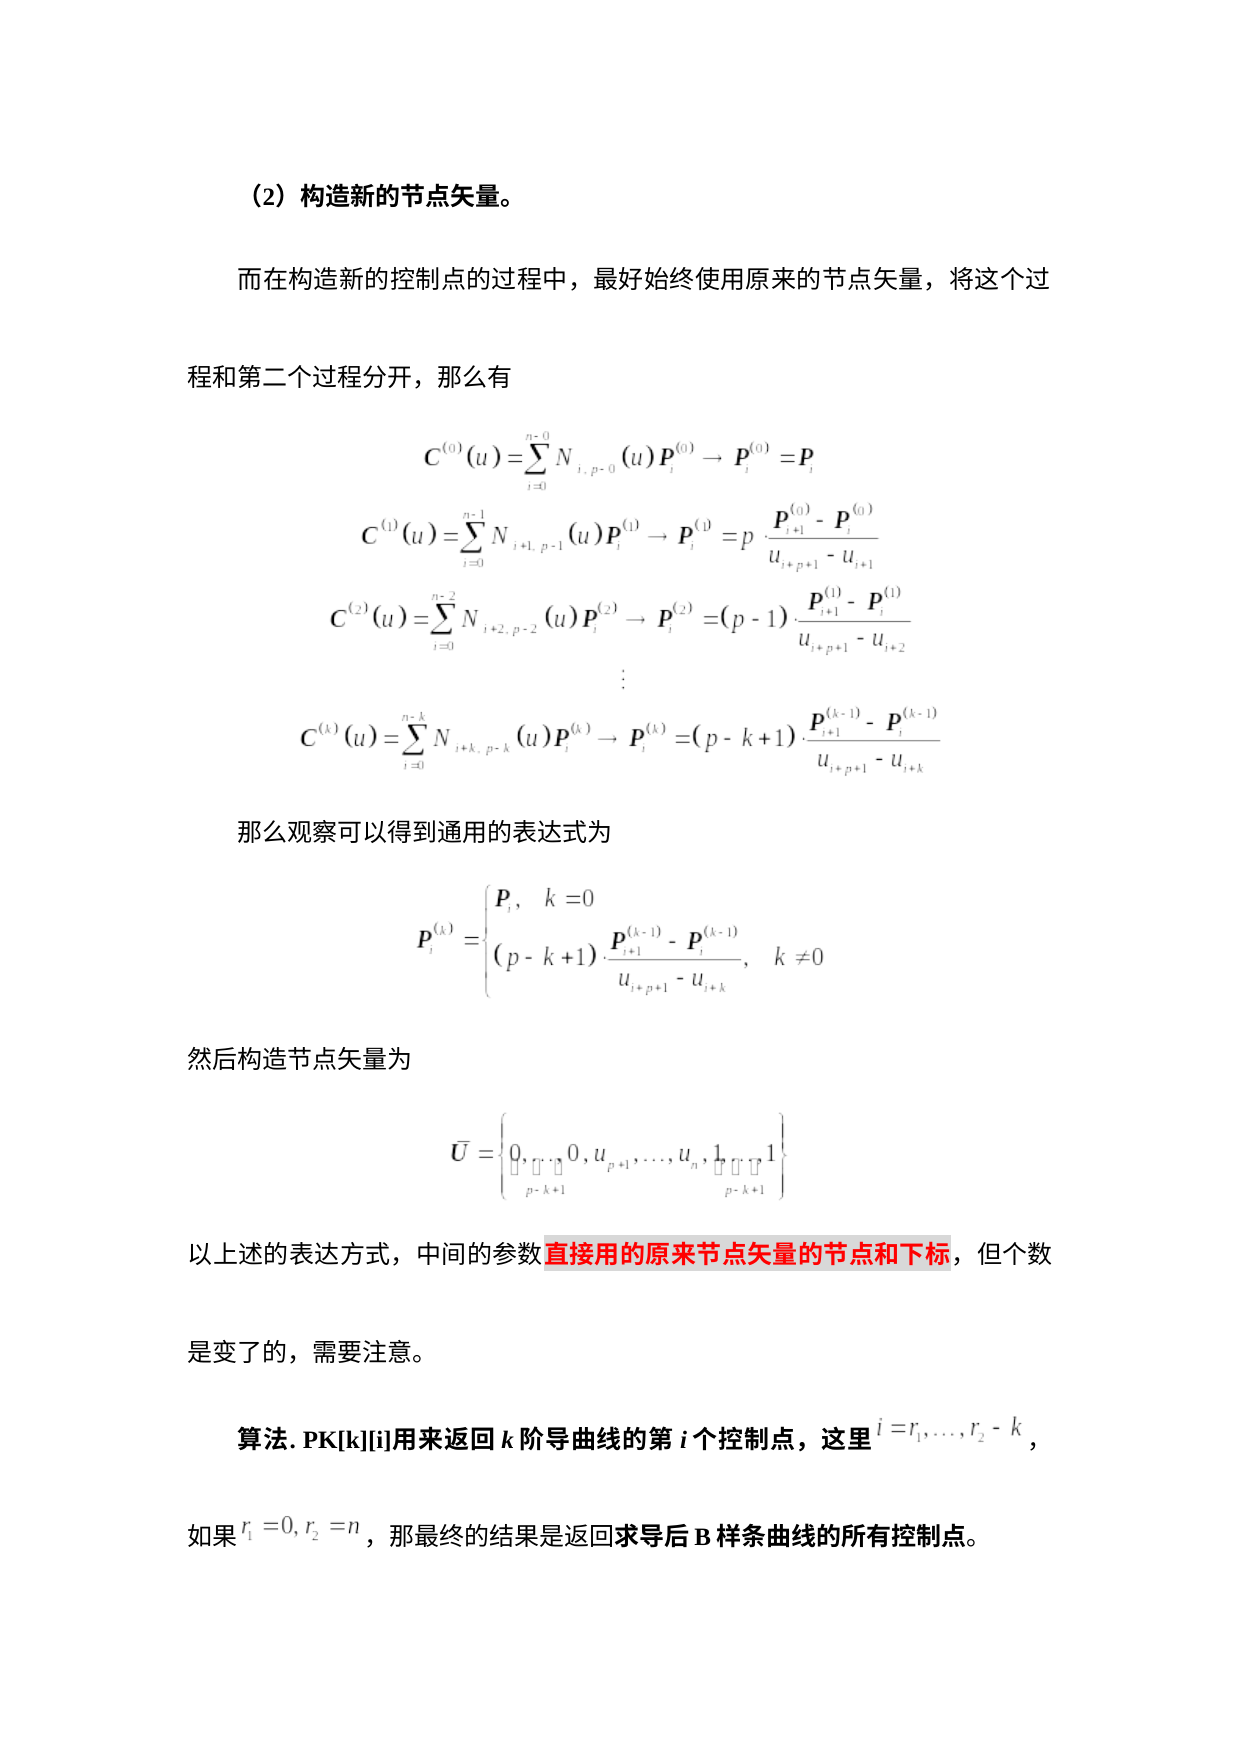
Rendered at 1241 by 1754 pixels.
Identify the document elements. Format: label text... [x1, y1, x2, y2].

text 而在构造新的控制点的过程中，最好始终使用原来的节点矢量，将这个过程和第二个过程分开，那么有 [187, 245, 1053, 408]
text 以上述的表达方式，中间的参数直接用的原来节点矢量的节点和下标，但个数是变了的，需要注意。 [187, 1220, 1053, 1383]
text （2）构造新的节点矢量。 [187, 162, 1053, 227]
text 然后构造节点矢量为 [187, 1025, 1053, 1090]
text 那么观察可以得到通用的表达式为 [187, 798, 1053, 863]
text 算法. PK[k][i]用来返回k阶导曲线的第i个控制点，这里，如果，那最终的结果是返回求导后B样条曲线的所有控制点。 [187, 1401, 1053, 1563]
